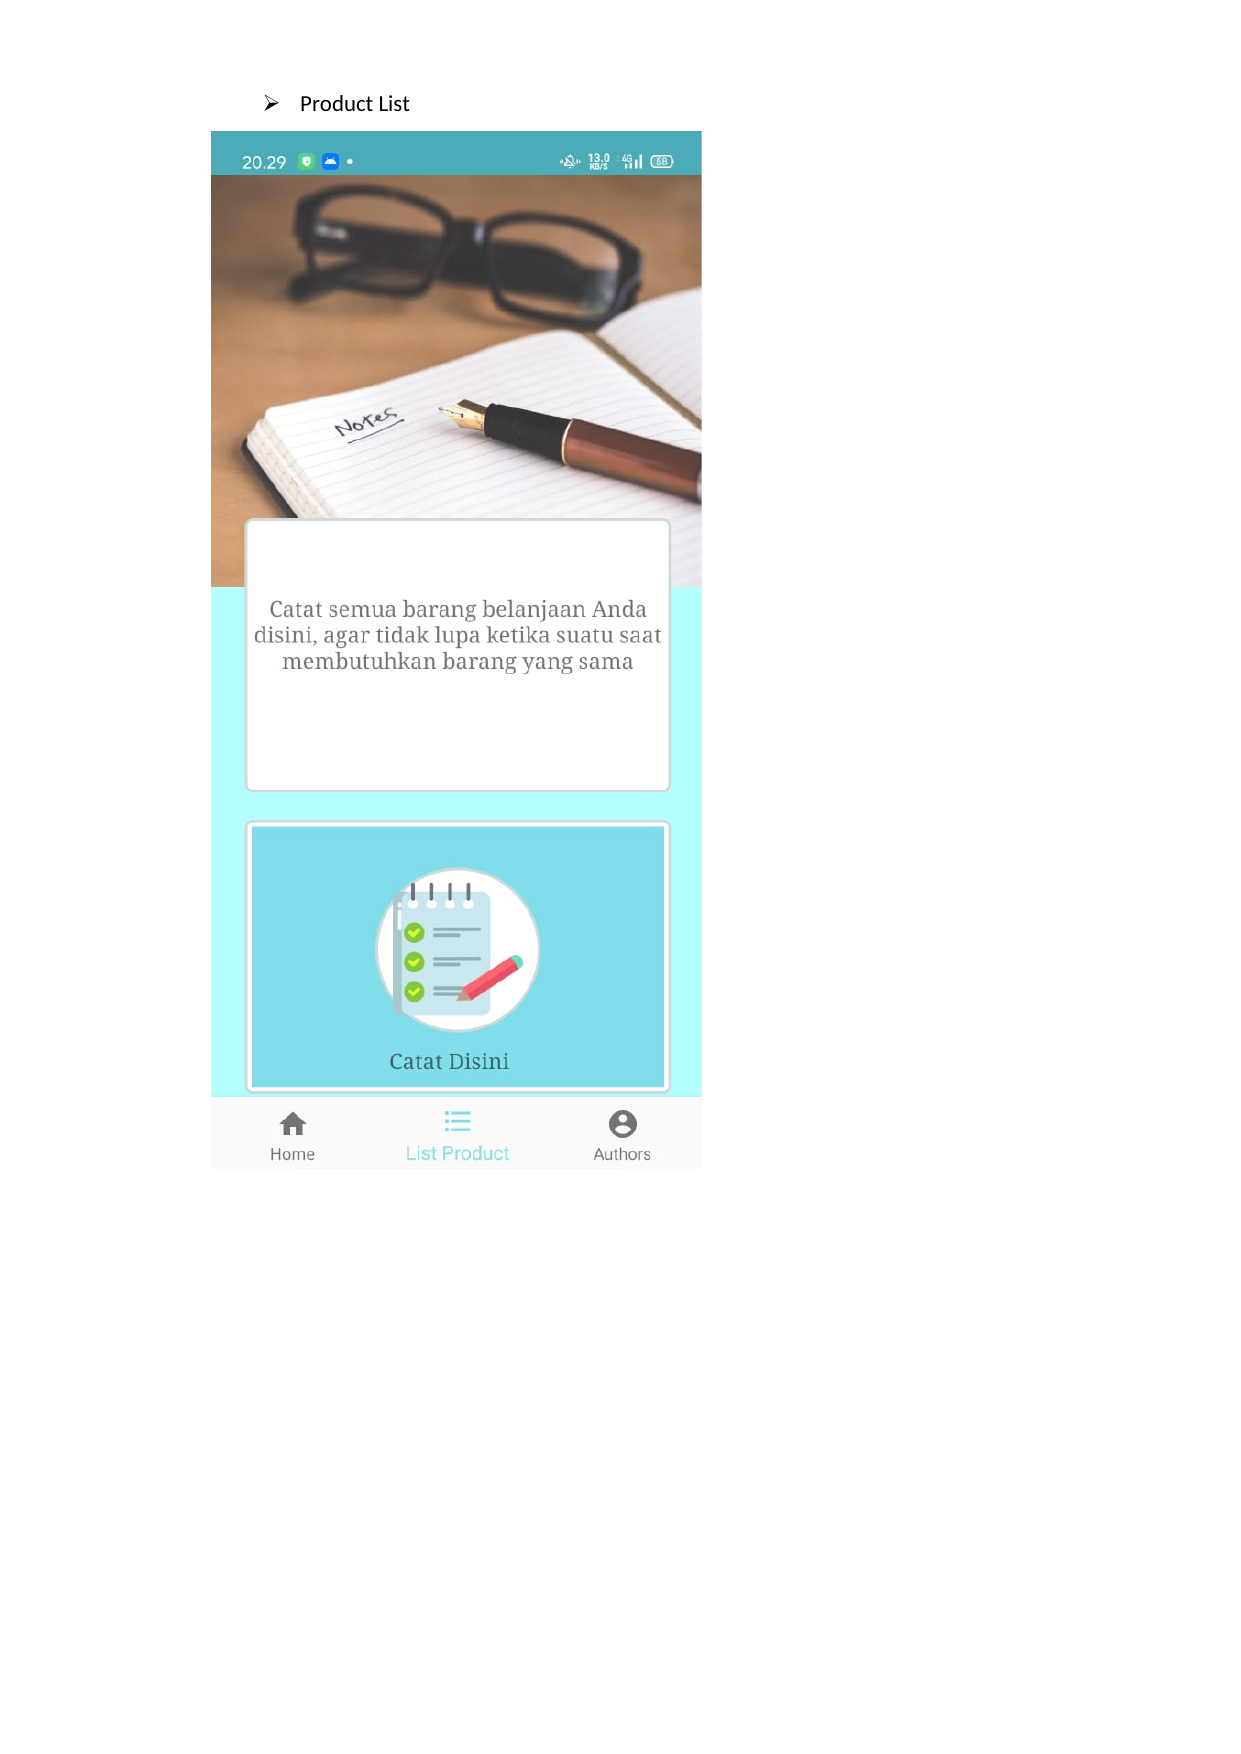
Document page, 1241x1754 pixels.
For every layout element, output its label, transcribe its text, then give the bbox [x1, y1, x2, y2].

picture [211, 131, 702, 1169]
list Product List [262, 89, 1090, 117]
